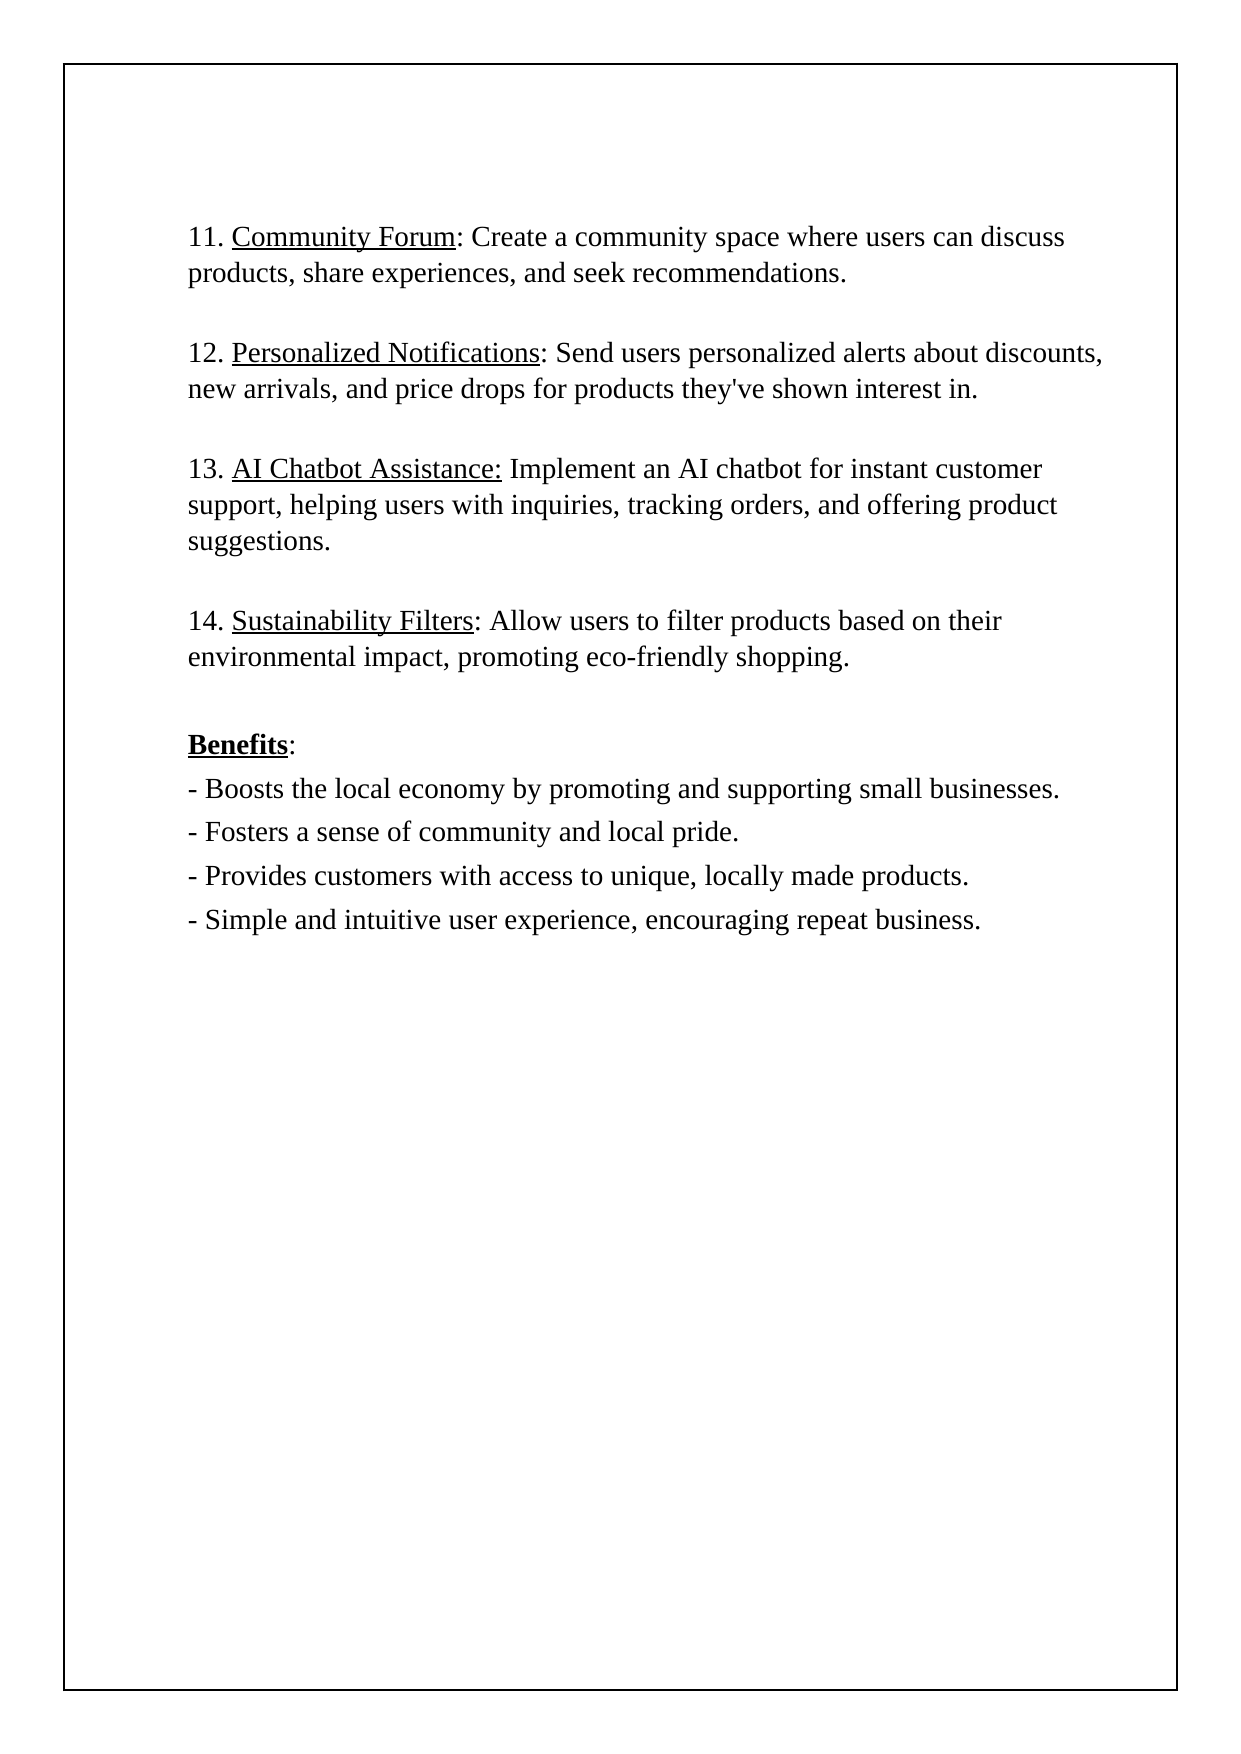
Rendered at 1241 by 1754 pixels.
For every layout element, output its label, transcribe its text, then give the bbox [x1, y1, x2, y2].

text - Simple and intuitive user experience, encouraging repeat business. [188, 902, 1139, 936]
text - Boosts the local economy by promoting and supporting small businesses. [188, 771, 1139, 804]
text Benefits: [188, 727, 1139, 761]
text 14. Sustainability Filters: Allow users to filter products based on their environmental impact, promoting eco-friendly shopping. [188, 603, 1139, 673]
text - Provides customers with access to unique, locally made products. [188, 858, 1139, 892]
text 11. Community Forum: Create a community space where users can discuss products, share experiences, and seek recommendations. [188, 219, 1139, 289]
text 12. Personalized Notifications: Send users personalized alerts about discounts, new arrivals, and price drops for products they've shown interest in. [188, 335, 1139, 405]
text - Fosters a sense of community and local pride. [188, 814, 1139, 848]
text 13. AI Chatbot Assistance: Implement an AI chatbot for instant customer support, helping users with inquiries, tracking orders, and offering product suggestions. [188, 451, 1139, 557]
